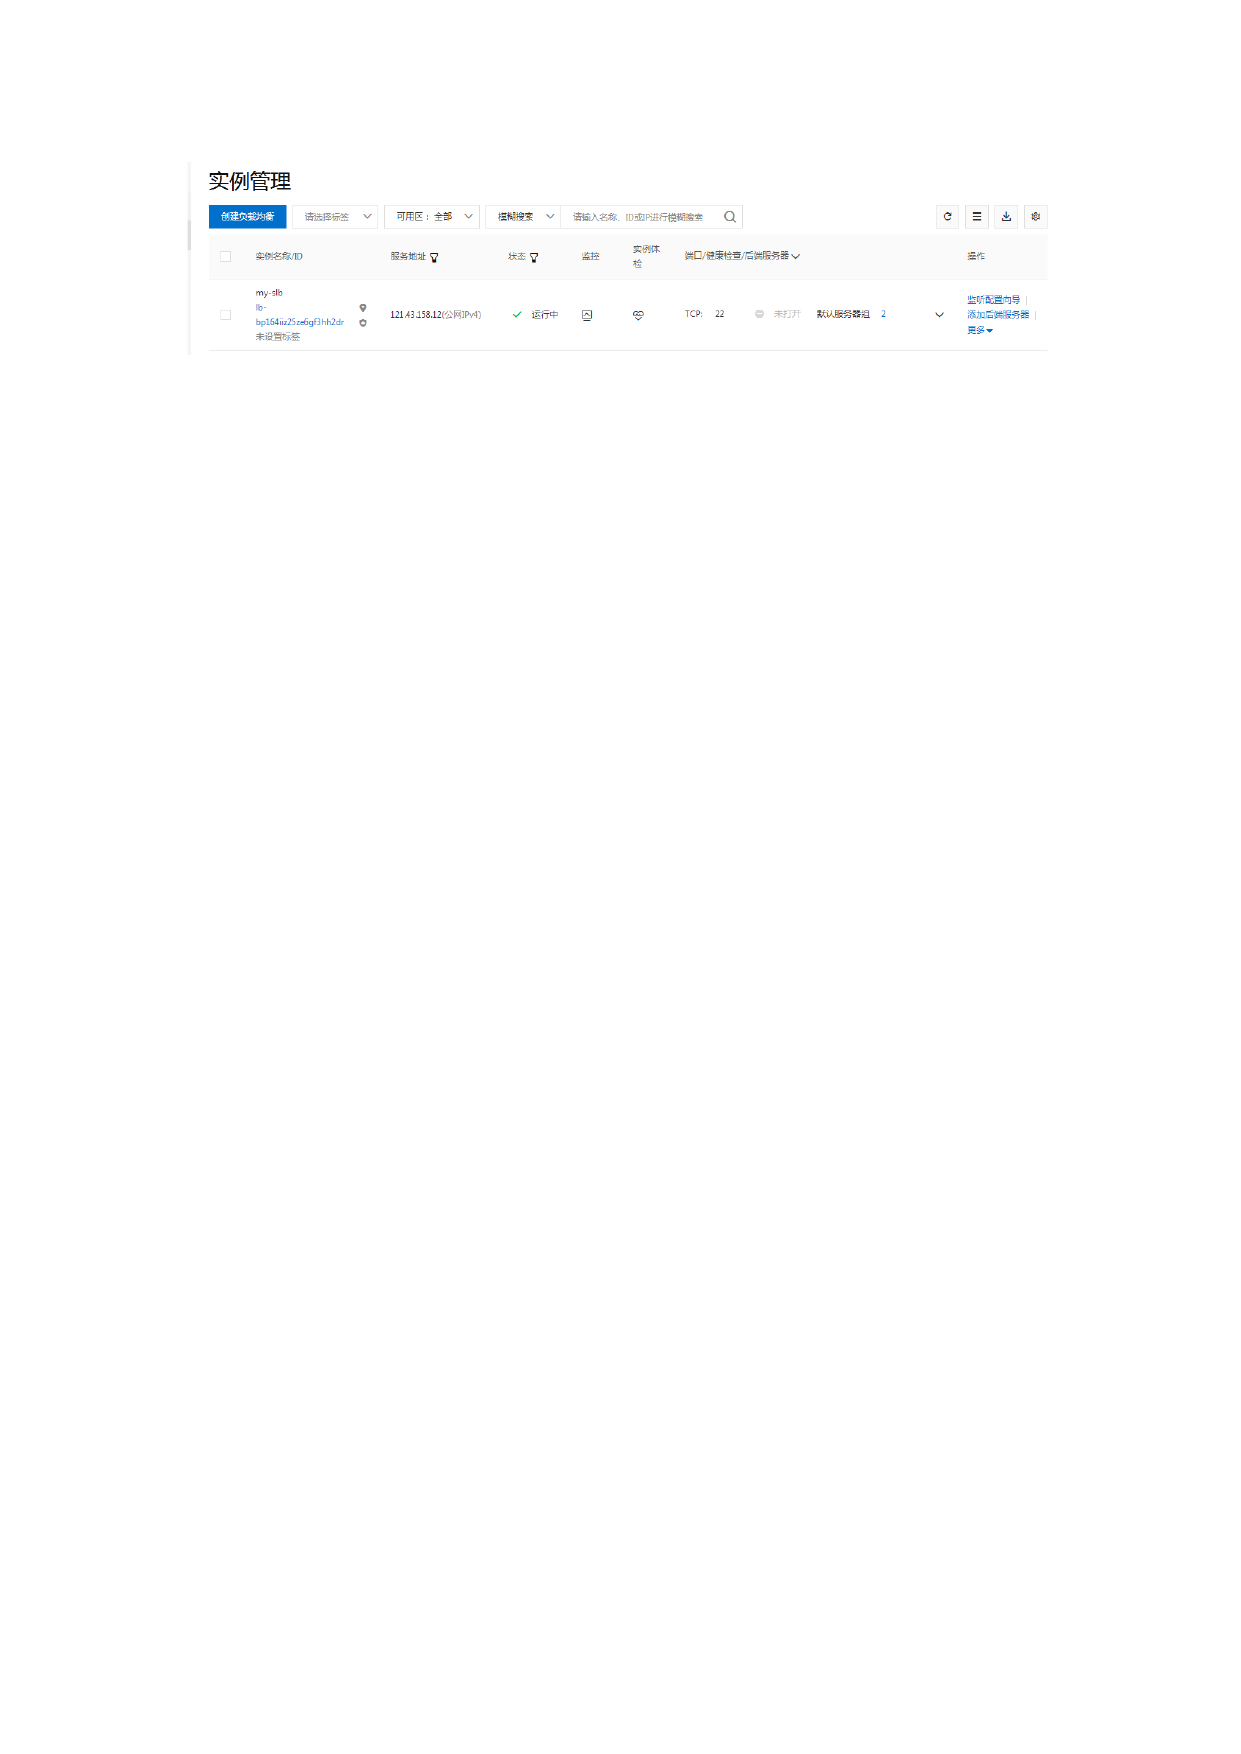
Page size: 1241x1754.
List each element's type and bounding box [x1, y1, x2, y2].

picture [187, 162, 1053, 355]
